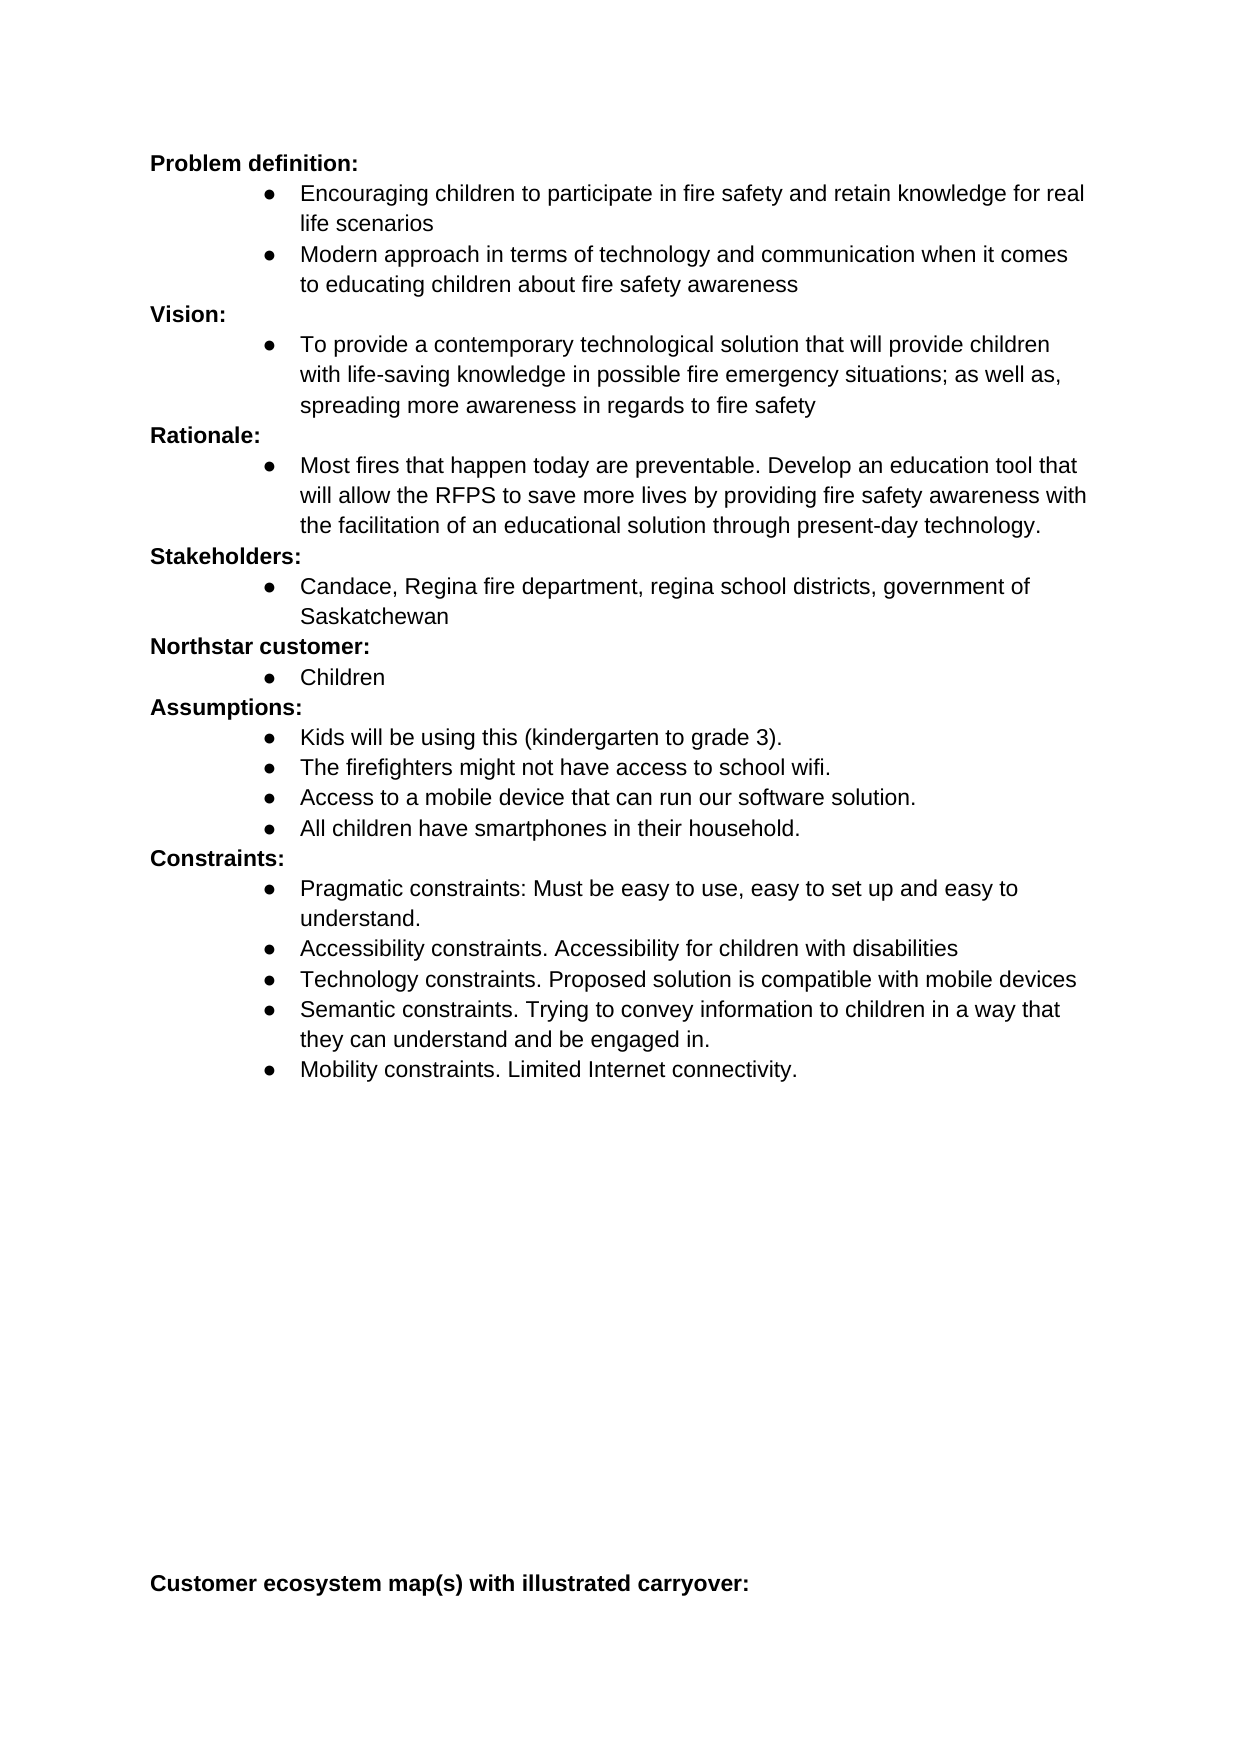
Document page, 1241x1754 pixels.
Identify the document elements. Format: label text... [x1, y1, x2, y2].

list Children [262, 663, 1090, 690]
text Rationale: [150, 422, 1090, 448]
list Encouraging children to participate in fire safety and retain knowledge for real life scenarios [262, 180, 1090, 237]
list Most fires that happen today are preventable. Develop an education tool that will allow the RFPS to save more lives by providing fire safety awareness with the facilitation of an educational solution through present-day technology. [262, 452, 1090, 539]
list All children have smartphones in their household. [262, 814, 1090, 841]
list To provide a contemporary technological solution that will provide children with life-saving knowledge in possible fire emergency situations; as well as, spreading more awareness in regards to fire safety [262, 331, 1090, 418]
list Technology constraints. Proposed solution is compatible with mobile devices [262, 966, 1090, 992]
list Access to a mobile device that can run our software solution. [262, 784, 1090, 811]
list Pragmatic constraints: Must be easy to use, easy to set up and easy to understand. [262, 875, 1090, 932]
list The firefighters might not have access to school wifi. [262, 754, 1090, 781]
list Kids will be using this (kindergarten to grade 3). [262, 724, 1090, 750]
list Candace, Regina fire department, regina school districts, government of Saskatchewan [262, 573, 1090, 629]
list Modern approach in terms of technology and communication when it comes to educating children about fire safety awareness [262, 241, 1090, 297]
list Mobility constraints. Limited Internet connectivity. [262, 1056, 1090, 1083]
text Problem definition: [150, 150, 1090, 176]
text Northstar customer: [150, 633, 1090, 660]
text Customer ecosystem map(s) with illustrated carryover: [150, 1570, 1090, 1596]
text Assumptions: [150, 694, 1090, 720]
list Accessibility constraints. Accessibility for children with disabilities [262, 935, 1090, 962]
list Semantic constraints. Trying to convey information to children in a way that they can understand and be engaged in. [262, 996, 1090, 1052]
text Vision: [150, 301, 1090, 327]
text Constraints: [150, 845, 1090, 871]
text Stakeholders: [150, 543, 1090, 569]
